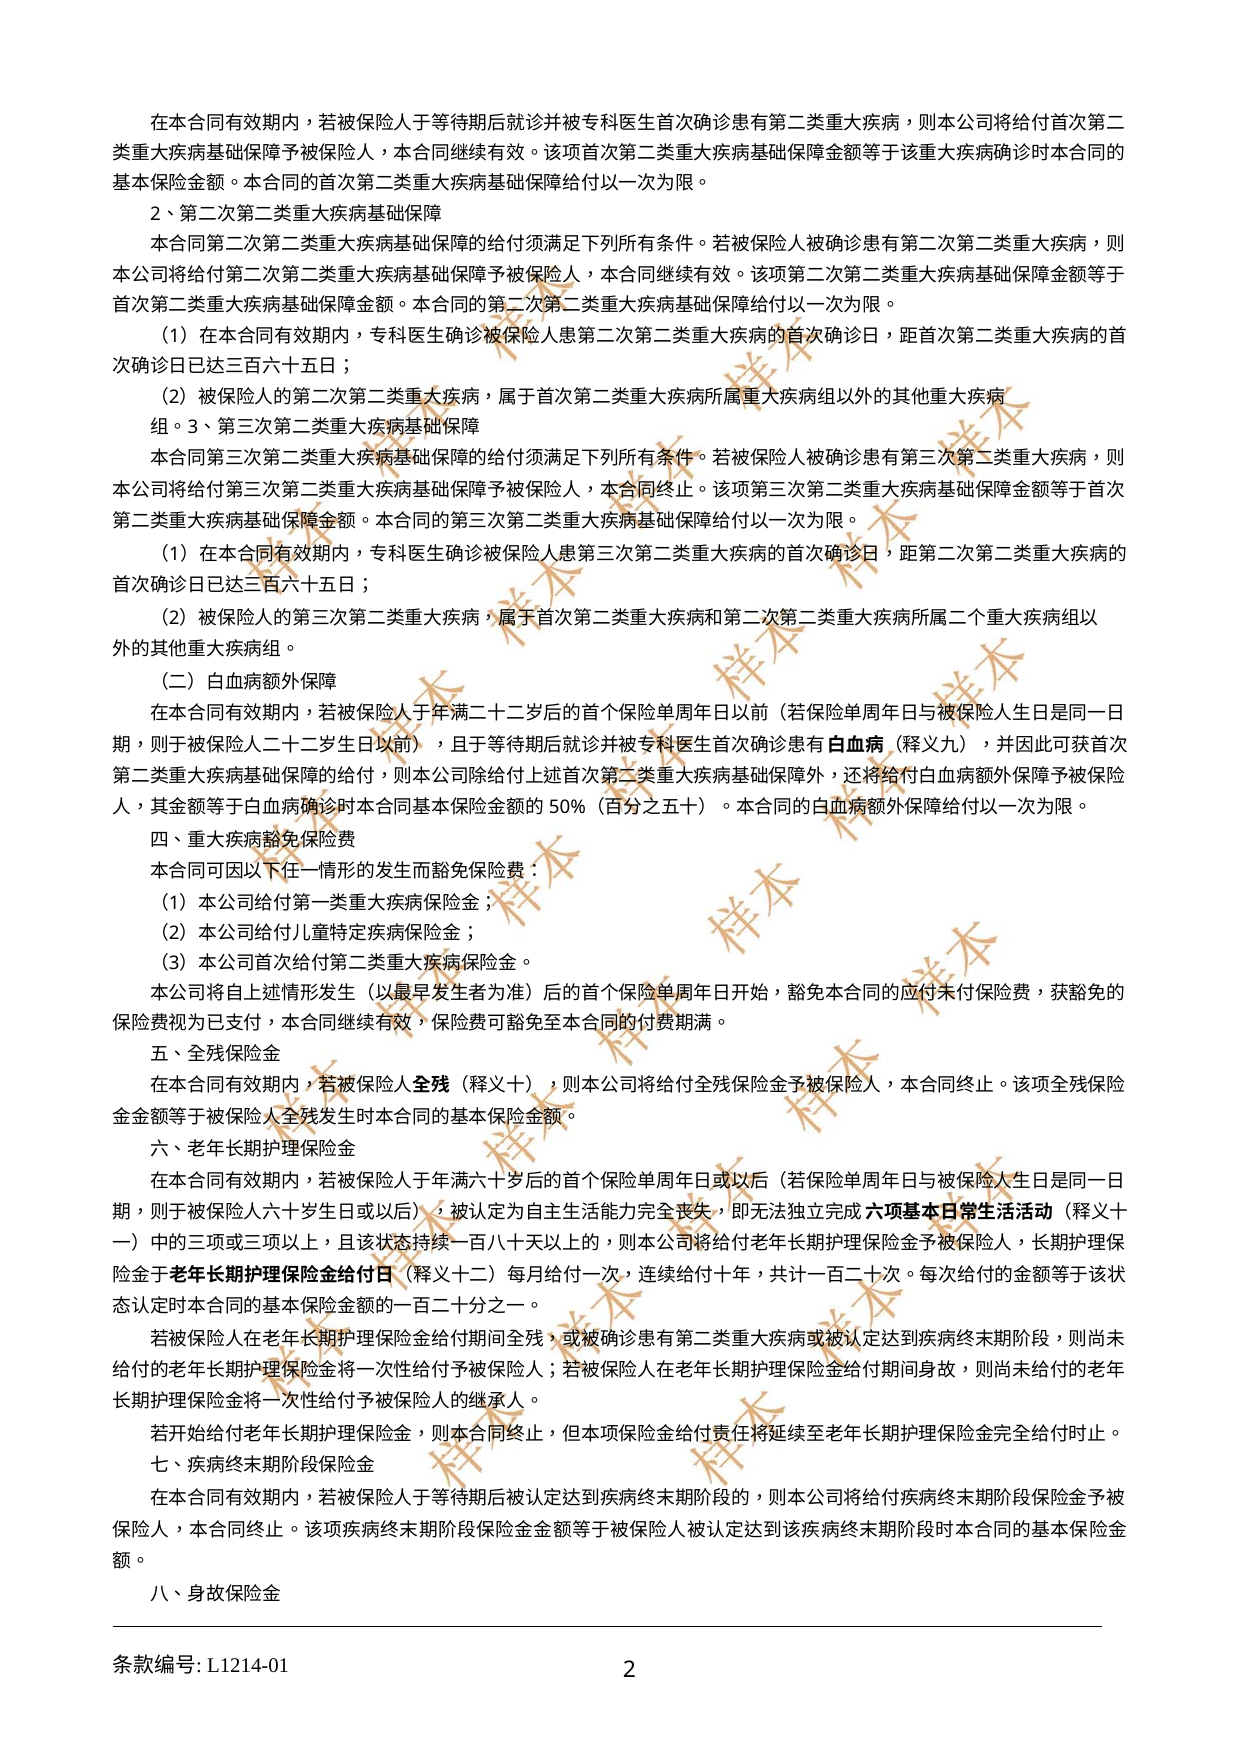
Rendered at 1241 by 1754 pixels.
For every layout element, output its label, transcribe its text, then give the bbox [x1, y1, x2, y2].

text （2）被保险人的第二次第二类重大疾病，属于首次第二类重大疾病所属重大疾病组以外的其他重大疾病组。3、第三次第二类重大疾病基础保障 [150, 383, 1041, 439]
text 在本合同有效期内，若被保险人全残（释义十），则本公司将给付全残保险金予被保险人，本合同终止。该项全残保险金金额等于被保险人全残发生时本合同的基本保险金额。 [112, 1072, 1126, 1128]
picture [112, 1318, 1128, 1484]
text （1）本公司给付第一类重大疾病保险金； [150, 889, 1140, 914]
picture [112, 597, 1128, 699]
text 在本合同有效期内，若被保险人于等待期后被认定达到疾病终末期阶段的，则本公司将给付疾病终末期阶段保险金予被保险人，本合同终止。该项疾病终末期阶段保险金金额等于被保险人被认定达到该疾病终末期阶段时本合同的基本保险金额。 [112, 1484, 1128, 1573]
text 本合同可因以下任一情形的发生而豁免保险费： [150, 858, 1140, 883]
text 在本合同有效期内，若被保险人于年满二十二岁后的首个保险单周年日以前（若保险单周年日与被保险人生日是同一日期，则于被保险人二十二岁生日以前），且于等待期后就诊并被专科医生首次确诊患有白血病（释义九），并因此可获首次第二类重大疾病基础保障的给付，则本公司除给付上述首次第二类重大疾病基础保障外，还将给付白血病额外保障予被保险人，其金额等于白血病确诊时本合同基本保险金额的 50%（百分之五十）。本合同的白血病额外保障给付以一次为限。 [112, 699, 1128, 819]
picture [112, 819, 1128, 1167]
text （2）本公司给付儿童特定疾病保险金； [150, 919, 1140, 945]
text （1）在本合同有效期内，专科医生确诊被保险人患第二次第二类重大疾病的首次确诊日，距首次第二类重大疾病的首次确诊日已达三百六十五日； [112, 322, 1128, 378]
text 五、全残保险金 [150, 1040, 1140, 1066]
text 2、第二次第二类重大疾病基础保障 [150, 201, 1140, 226]
text 六、老年长期护理保险金 [150, 1136, 1140, 1161]
text 若被保险人在老年长期护理保险金给付期间全残，或被确诊患有第二类重大疾病或被认定达到疾病终末期阶段，则尚未给付的老年长期护理保险金将一次性给付予被保险人；若被保险人在老年长期护理保险金给付期间身故，则尚未给付的老年长期护理保险金将一次性给付予被保险人的继承人。 [112, 1325, 1125, 1413]
text （二）白血病额外保障 [150, 668, 1140, 694]
text 本公司将自上述情形发生（以最早发生者为准）后的首个保险单周年日开始，豁免本合同的应付未付保险费，获豁免的保险费视为已支付，本合同继续有效，保险费可豁免至本合同的付费期满。 [112, 979, 1125, 1035]
text （3）本公司首次给付第二类重大疾病保险金。 [150, 949, 1140, 975]
text 在本合同有效期内，若被保险人于等待期后就诊并被专科医生首次确诊患有第二类重大疾病，则本公司将给付首次第二类重大疾病基础保障予被保险人，本合同继续有效。该项首次第二类重大疾病基础保障金额等于该重大疾病确诊时本合同的基本保险金额。本合同的首次第二类重大疾病基础保障给付以一次为限。 [112, 109, 1128, 195]
text 本合同第三次第二类重大疾病基础保障的给付须满足下列所有条件。若被保险人被确诊患有第三次第二类重大疾病，则本公司将给付第三次第二类重大疾病基础保障予被保险人，本合同终止。该项第三次第二类重大疾病基础保障金额等于首次第二类重大疾病基础保障金额。本合同的第三次第二类重大疾病基础保障给付以一次为限。 [112, 444, 1128, 533]
text 本合同第二次第二类重大疾病基础保障的给付须满足下列所有条件。若被保险人被确诊患有第二次第二类重大疾病，则本公司将给付第二次第二类重大疾病基础保障予被保险人，本合同继续有效。该项第二次第二类重大疾病基础保障金额等于首次第二类重大疾病基础保障金额。本合同的第二次第二类重大疾病基础保障给付以一次为限。 [112, 231, 1128, 316]
picture [112, 195, 1128, 231]
text 若开始给付老年长期护理保险金，则本合同终止，但本项保险金给付责任将延续至老年长期护理保险金完全给付时止。七、疾病终末期阶段保险金 [150, 1420, 1125, 1477]
text 在本合同有效期内，若被保险人于年满六十岁后的首个保险单周年日或以后（若保险单周年日与被保险人生日是同一日期，则于被保险人六十岁生日或以后），被认定为自主生活能力完全丧失，即无法独立完成六项基本日常生活活动（释义十一）中的三项或三项以上，且该状态持续一百八十天以上的，则本公司将给付老年长期护理保险金予被保险人，长期护理保险金于老年长期护理保险金给付日（释义十二）每月给付一次，连续给付十年，共计一百二十次。每次给付的金额等于该状态认定时本合同的基本保险金额的一百二十分之一。 [112, 1167, 1128, 1318]
text （1）在本合同有效期内，专科医生确诊被保险人患第三次第二类重大疾病的首次确诊日，距第二次第二类重大疾病的首次确诊日已达三百六十五日； [112, 540, 1128, 597]
text 八、身故保险金 [150, 1580, 1140, 1605]
picture [112, 533, 1128, 540]
text （2）被保险人的第三次第二类重大疾病，属于首次第二类重大疾病和第二次第二类重大疾病所属二个重大疾病组以外的其他重大疾病组。 [112, 604, 1116, 661]
text 四、重大疾病豁免保险费 [150, 826, 1140, 852]
picture [112, 378, 1128, 444]
picture [112, 316, 1128, 322]
